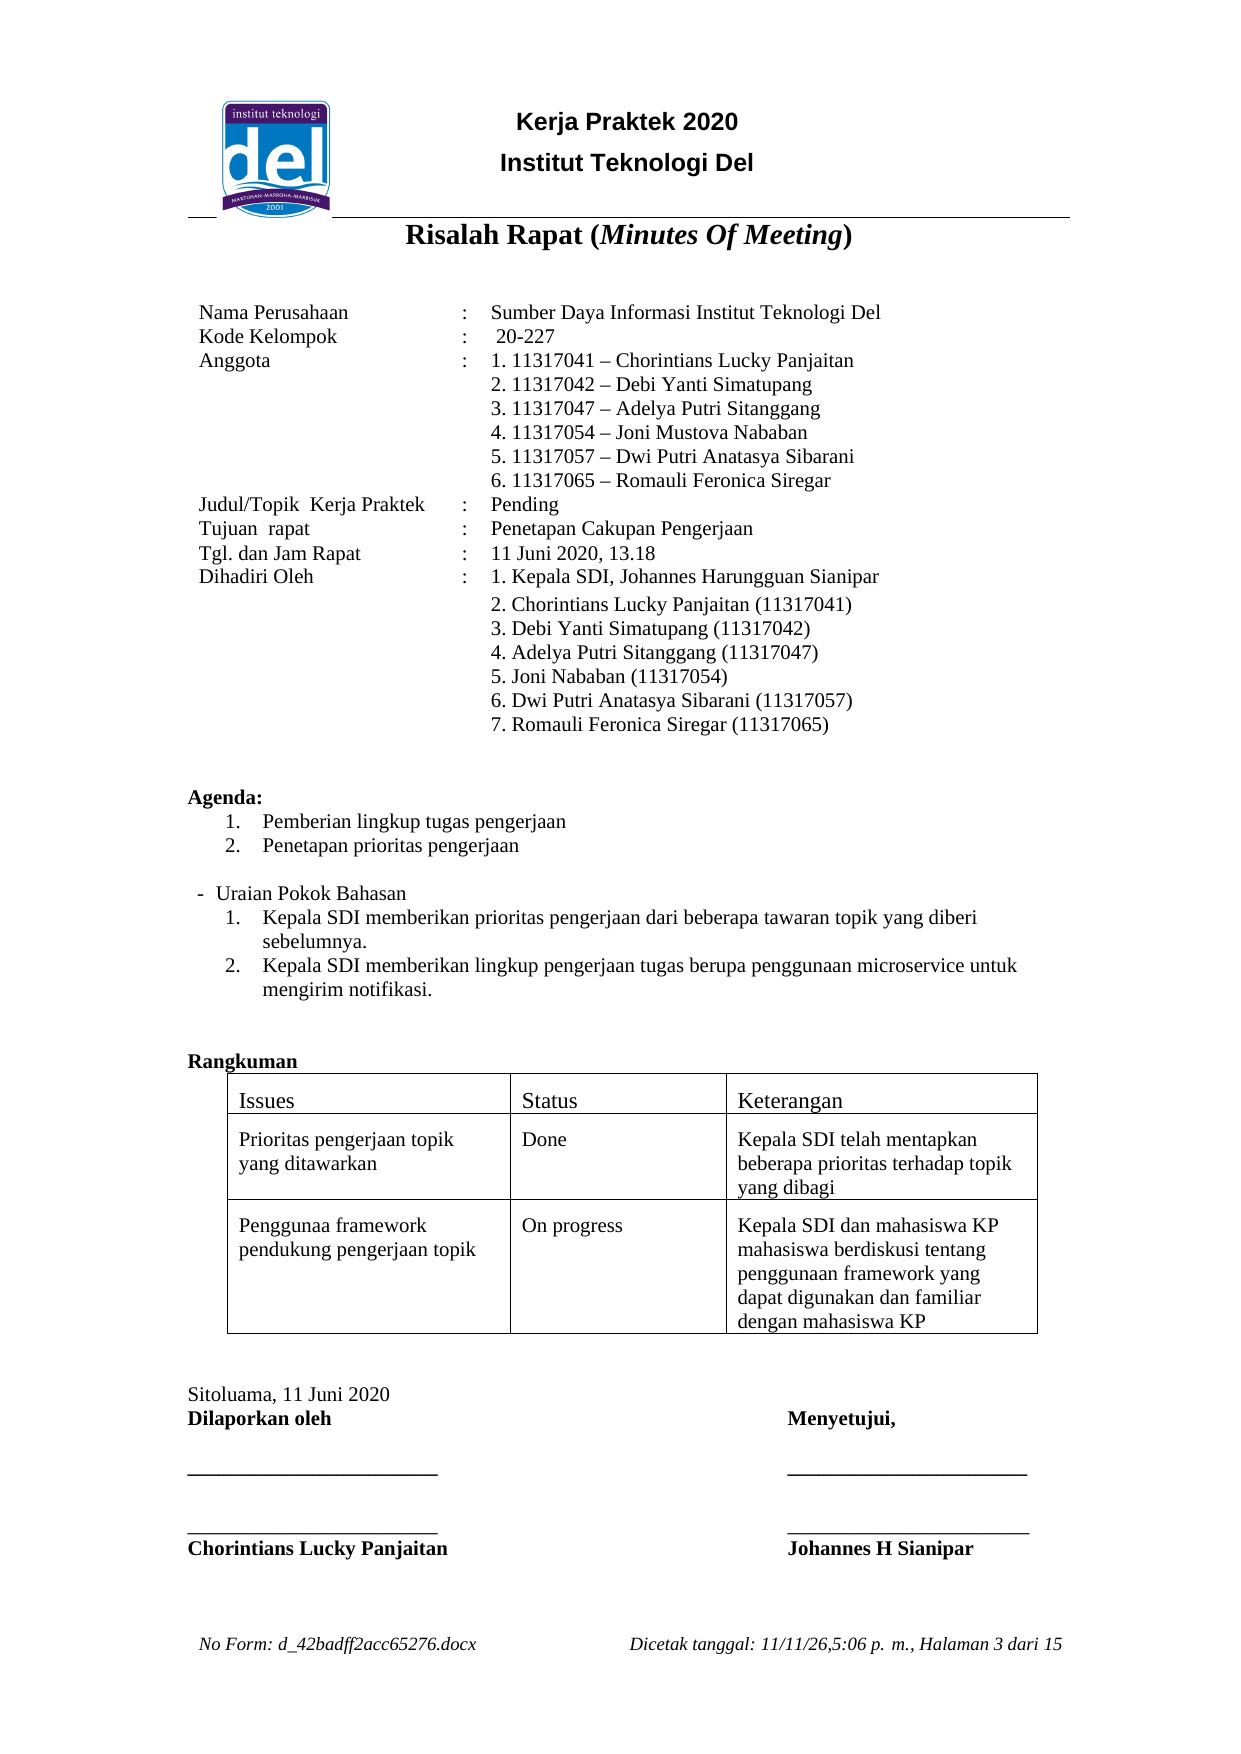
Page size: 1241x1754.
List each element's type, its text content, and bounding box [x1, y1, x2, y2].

table_cell Tgl. dan Jam Rapat [188, 540, 450, 564]
table_cell 11 Juni 2020, 13.18 [479, 540, 1129, 564]
table_header Sumber Daya Informasi Institut Teknologi Del [479, 300, 1129, 324]
table_cell Kepala SDI dan mahasiswa KP mahasiswa berdiskusi tentang penggunaan framework yang dapat digunakan dan familiar dengan mahasiswa KP [727, 1200, 1037, 1333]
table_cell : [450, 516, 479, 540]
table_cell On progress [511, 1200, 726, 1333]
table_cell : [450, 324, 479, 348]
text Rangkuman [187, 1049, 1053, 1073]
table_cell 1. 11317041 – Chorintians Lucky Panjaitan 2. 11317042 – Debi Yanti Simatupang 3. 11317047 – Adelya Putri Sitanggang 4. 11317054 – Joni Mustova Nababan 5. 11317057 – Dwi Putri Anatasya Sibarani 6. 11317065 – Romauli Feronica Siregar [479, 348, 1129, 492]
list Kepala SDI memberikan prioritas pengerjaan dari beberapa tawaran topik yang diberi sebelumnya. [225, 905, 1053, 953]
table_header Nama Perusahaan [188, 300, 450, 324]
table_cell Anggota [188, 348, 450, 492]
text Chorintians Lucky Panjaitan Johannes H Sianipar [187, 1536, 1053, 1560]
text ______________________________ _____________________________ [187, 1517, 1053, 1536]
table_cell : [450, 565, 479, 736]
table_cell Tujuan rapat [188, 516, 450, 540]
text ________________________ _______________________ [187, 1454, 1053, 1478]
table_cell Kepala SDI telah mentapkan beberapa prioritas terhadap topik yang dibagi [727, 1114, 1037, 1199]
table_header : [450, 300, 479, 324]
table_cell : [450, 492, 479, 516]
list Pemberian lingkup tugas pengerjaan [225, 809, 1053, 833]
list Kepala SDI memberikan lingkup pengerjaan tugas berupa penggunaan microservice untuk mengirim notifikasi. [225, 953, 1053, 1001]
table_cell Done [511, 1114, 726, 1199]
subtitle Agenda: [187, 784, 1053, 809]
list Penetapan prioritas pengerjaan [225, 833, 1053, 857]
table_cell Judul/Topik Kerja Praktek [188, 492, 450, 516]
list Uraian Pokok Bahasan [197, 881, 1053, 905]
table_cell Pending [479, 492, 1129, 516]
table_cell Penggunaa framework pendukung pengerjaan topik [228, 1200, 510, 1333]
table_cell Dihadiri Oleh [188, 565, 450, 736]
table_cell : [450, 540, 479, 564]
table_cell Penetapan Cakupan Pengerjaan [479, 516, 1129, 540]
table_header Keterangan [727, 1074, 1037, 1113]
table_cell : [450, 348, 479, 492]
table_cell Kode Kelompok [188, 324, 450, 348]
table_cell Prioritas pengerjaan topik yang ditawarkan [228, 1114, 510, 1199]
table_cell 20-227 [479, 324, 1129, 348]
table_header Status [511, 1074, 726, 1113]
table_cell 1. Kepala SDI, Johannes Harungguan Sianipar 2. Chorintians Lucky Panjaitan (11317041) 3. Debi Yanti Simatupang (11317042) 4. Adelya Putri Sitanggang (11317047) 5. Joni Nababan (11317054) 6. Dwi Putri Anatasya Sibarani (11317057) 7. Romauli Feronica Siregar (11317065) [479, 565, 1129, 736]
text Dilaporkan oleh Menyetujui, [187, 1406, 1053, 1430]
picture [216, 100, 333, 218]
text Sitoluama, 11 Juni 2020 [187, 1382, 1053, 1406]
table_header Issues [228, 1074, 510, 1113]
